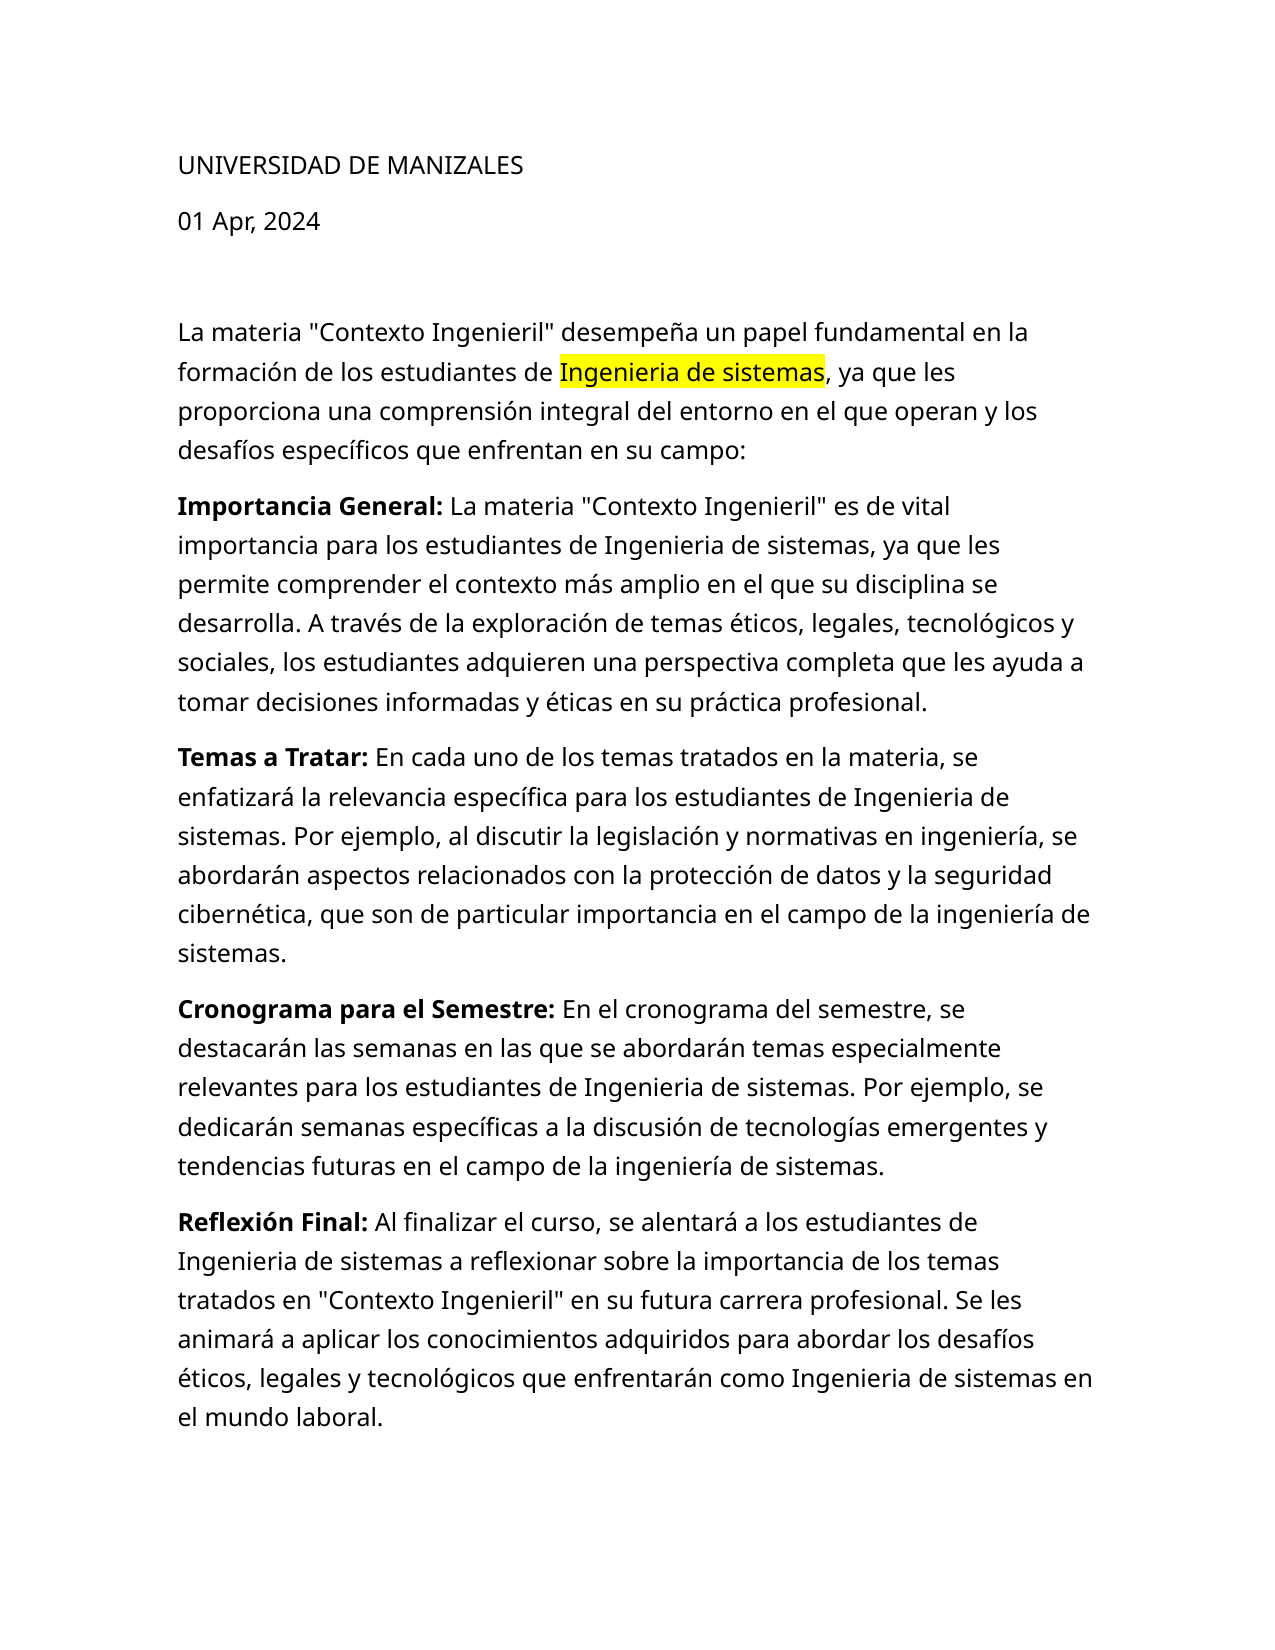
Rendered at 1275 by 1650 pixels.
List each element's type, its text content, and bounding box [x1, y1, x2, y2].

text Temas a Tratar: En cada uno de los temas tratados en la materia, se enfatizará la relevancia específica para los estudiantes de Ingenieria de sistemas. Por ejemplo, al discutir la legislación y normativas en ingeniería, se abordarán aspectos relacionados con la protección de datos y la seguridad cibernética, que son de particular importancia en el campo de la ingeniería de sistemas. [177, 740, 1098, 970]
text Cronograma para el Semestre: En el cronograma del semestre, se destacarán las semanas en las que se abordarán temas especialmente relevantes para los estudiantes de Ingenieria de sistemas. Por ejemplo, se dedicarán semanas específicas a la discusión de tecnologías emergentes y tendencias futuras en el campo de la ingeniería de sistemas. [177, 992, 1098, 1182]
text Reflexión Final: Al finalizar el curso, se alentará a los estudiantes de Ingenieria de sistemas a reflexionar sobre la importancia de los temas tratados en "Contexto Ingenieril" en su futura carrera profesional. Se les animará a aplicar los conocimientos adquiridos para abordar los desafíos éticos, legales y tecnológicos que enfrentarán como Ingenieria de sistemas en el mundo laboral. [177, 1204, 1098, 1434]
text 01 Apr, 2024 [177, 203, 1098, 237]
text UNIVERSIDAD DE MANIZALES [177, 148, 1098, 182]
text La materia "Contexto Ingenieril" desempeña un papel fundamental en la formación de los estudiantes de Ingenieria de sistemas, ya que les proporciona una comprensión integral del entorno en el que operan y los desafíos específicos que enfrentan en su campo: [177, 315, 1098, 467]
text Importancia General: La materia "Contexto Ingenieril" es de vital importancia para los estudiantes de Ingenieria de sistemas, ya que les permite comprender el contexto más amplio en el que su disciplina se desarrolla. A través de la exploración de temas éticos, legales, tecnológicos y sociales, los estudiantes adquieren una perspectiva completa que les ayuda a tomar decisiones informadas y éticas en su práctica profesional. [177, 488, 1098, 718]
